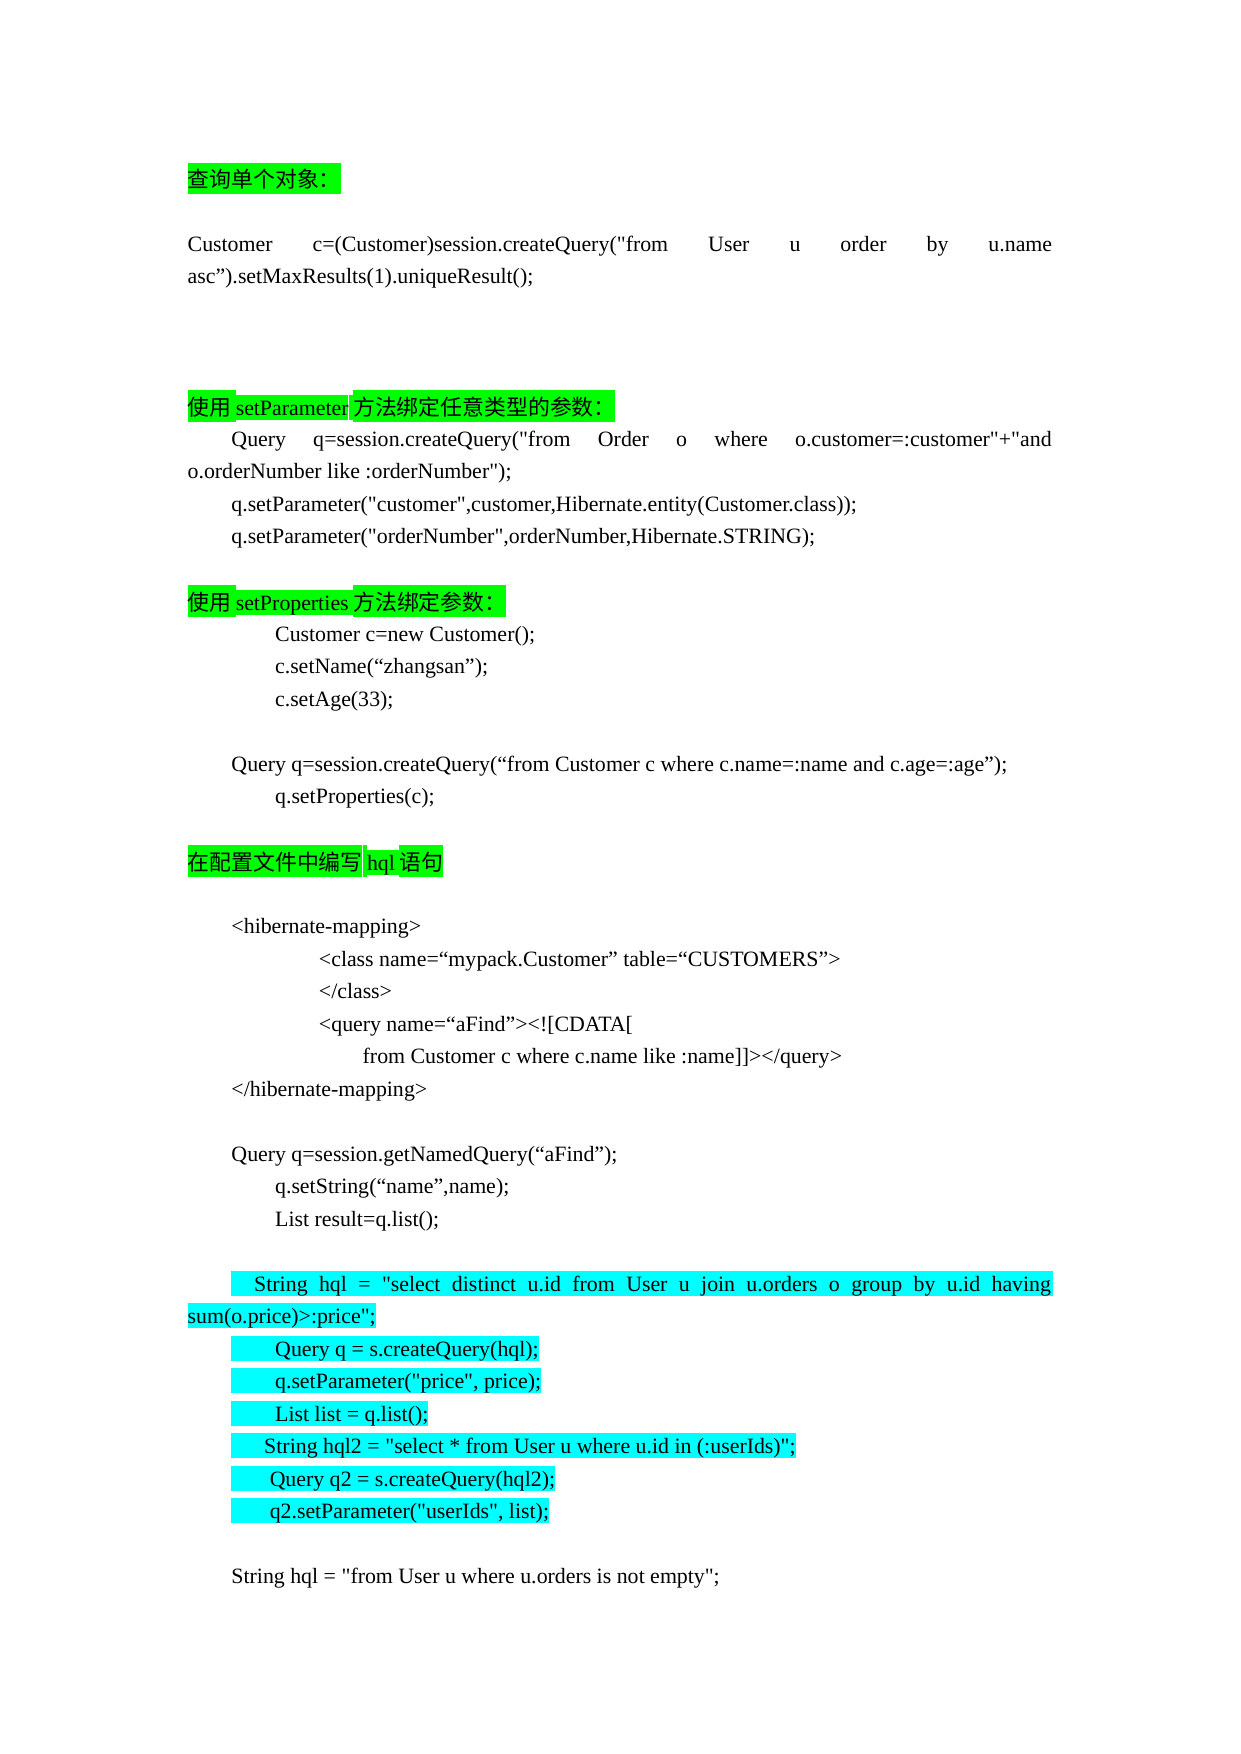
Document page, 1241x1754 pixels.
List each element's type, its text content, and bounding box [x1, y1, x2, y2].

text q.setParameter("customer",customer,Hibernate.entity(Customer.class)); [187, 487, 1053, 519]
text 在配置文件中编写hql语句 [187, 844, 1053, 877]
text <hibernate-mapping> [187, 909, 1053, 942]
text Query q=session.createQuery("from Order o where o.customer=:customer"+"and o.orderNumber like :orderNumber"); [187, 422, 1053, 487]
text Customer c=(Customer)session.createQuery("from User u order by u.name asc”).setMaxResults(1).uniqueResult(); [187, 227, 1053, 292]
text q2.setParameter("userIds", list); [187, 1494, 1053, 1527]
text <class name=“mypack.Customer” table=“CUSTOMERS”> [187, 942, 1053, 974]
text String hql2 = "select * from User u where u.id in (:userIds)"; [187, 1429, 1053, 1462]
text List result=q.list(); [187, 1202, 1053, 1234]
text q.setProperties(c); [187, 779, 1053, 812]
text List list = q.list(); [187, 1397, 1053, 1429]
text String hql = "from User u where u.orders is not empty"; [187, 1559, 1053, 1592]
text q.setParameter("orderNumber",orderNumber,Hibernate.STRING); [187, 519, 1053, 552]
text Query q=session.createQuery(“from Customer c where c.name=:name and c.age=:age”); [187, 747, 1053, 779]
text String hql = "select distinct u.id from User u join u.orders o group by u.id having sum(o.price)>:price"; [187, 1267, 1053, 1332]
text </class> [187, 974, 1053, 1007]
text Query q = s.createQuery(hql); [187, 1332, 1053, 1364]
text <query name=“aFind”><![CDATA[ [187, 1007, 1053, 1039]
text c.setName(“zhangsan”); [187, 649, 1053, 682]
text 查询单个对象： [187, 162, 1053, 194]
text q.setParameter("price", price); [187, 1364, 1053, 1397]
text 使用setProperties方法绑定参数： [187, 584, 1053, 617]
text q.setString(“name”,name); [187, 1169, 1053, 1202]
text c.setAge(33); [187, 682, 1053, 714]
text Customer c=new Customer(); [187, 617, 1053, 649]
text Query q2 = s.createQuery(hql2); [187, 1462, 1053, 1494]
text Query q=session.getNamedQuery(“aFind”); [187, 1137, 1053, 1169]
text from Customer c where c.name like :name]]></query> [187, 1039, 1053, 1072]
text 使用setParameter方法绑定任意类型的参数： [187, 389, 1053, 422]
text </hibernate-mapping> [187, 1072, 1053, 1104]
